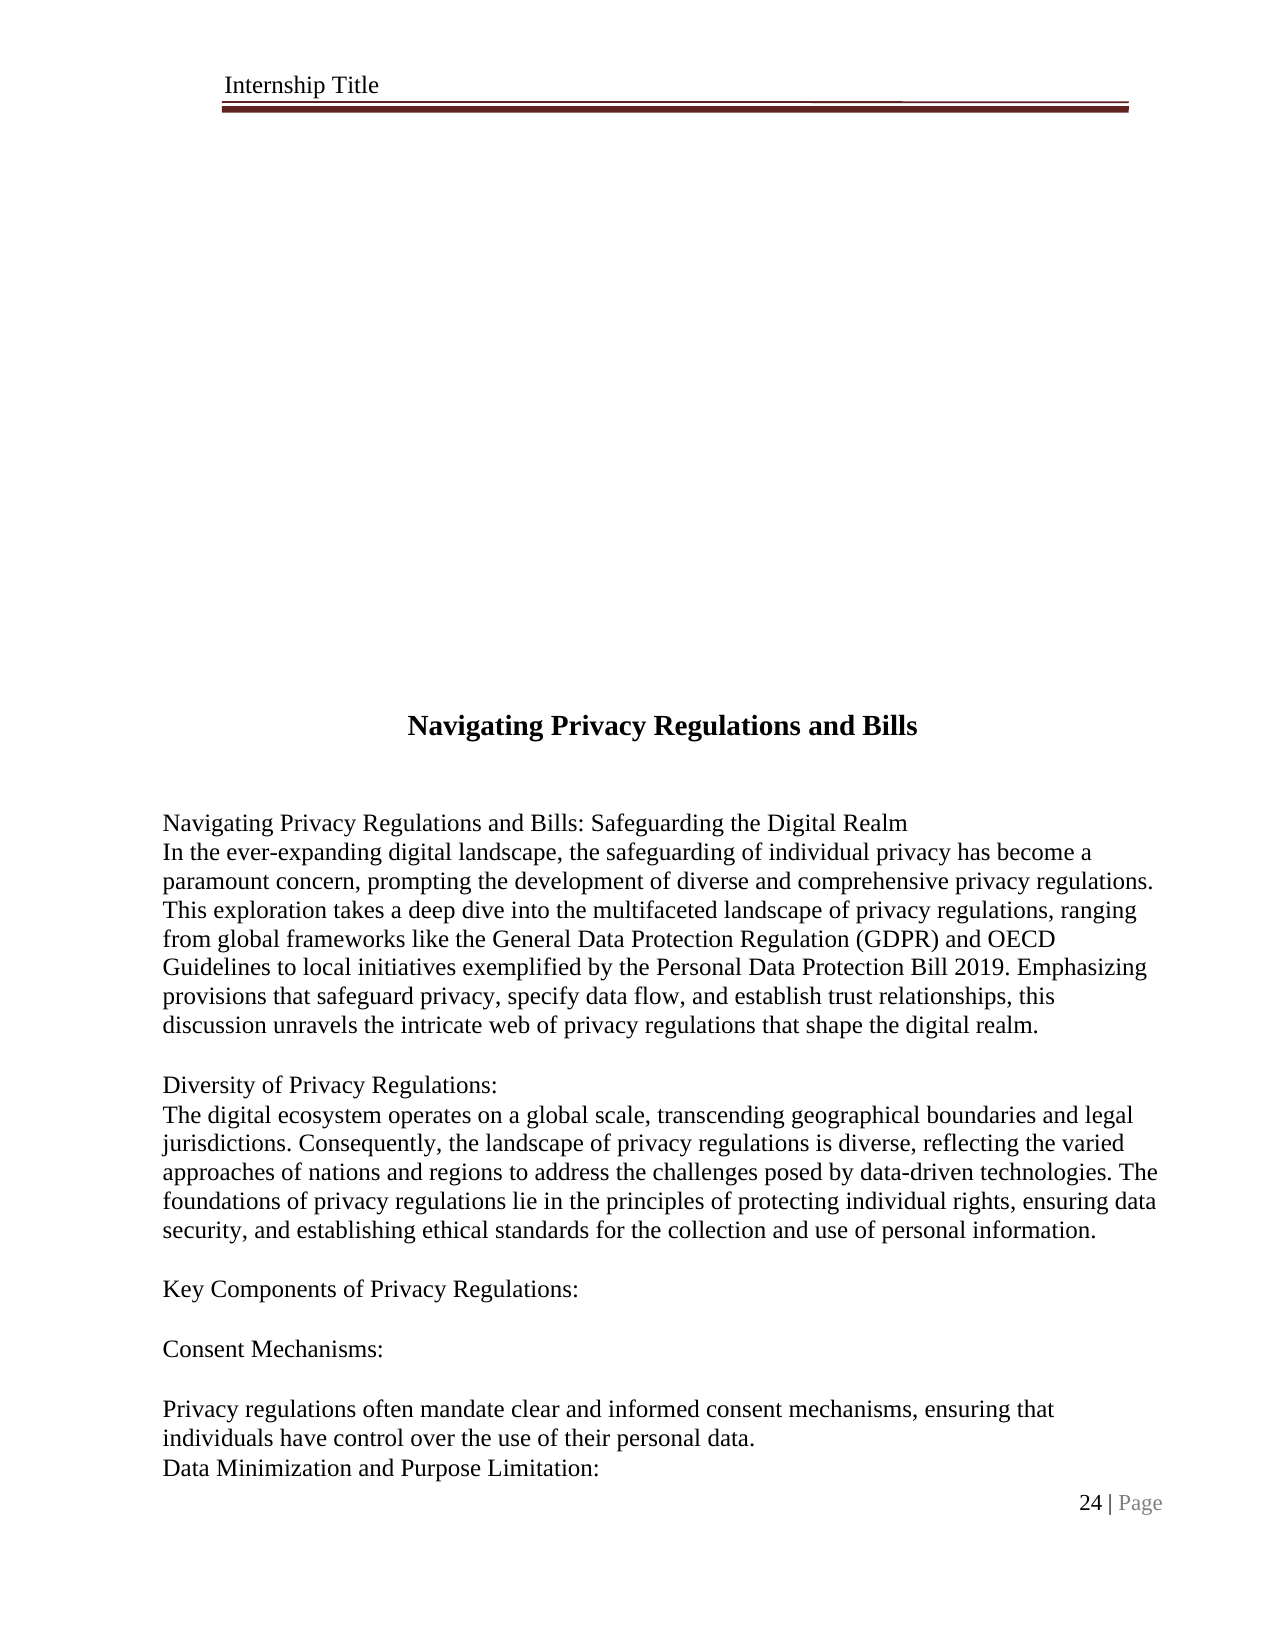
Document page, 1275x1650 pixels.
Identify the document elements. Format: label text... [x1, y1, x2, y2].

text Privacy regulations often mandate clear and informed consent mechanisms, ensuring that individuals have control over the use of their personal data. [162, 1394, 1162, 1452]
text Key Components of Privacy Regulations: [162, 1274, 1162, 1303]
text In the ever-expanding digital landscape, the safeguarding of individual privacy has become a paramount concern, prompting the development of diverse and comprehensive privacy regulations. This exploration takes a deep dive into the multifaceted landscape of privacy regulations, ranging from global frameworks like the General Data Protection Regulation (GDPR) and OECD Guidelines to local initiatives exemplified by the Personal Data Protection Bill 2019. Emphasizing provisions that safeguard privacy, specify data flow, and establish trust relationships, this discussion unravels the intricate web of privacy regulations that shape the digital realm. [162, 837, 1162, 1039]
text Navigating Privacy Regulations and Bills: Safeguarding the Digital Realm [162, 808, 1162, 836]
text Consent Mechanisms: [162, 1334, 1162, 1363]
text Diversity of Privacy Regulations: [162, 1070, 1162, 1098]
text Data Minimization and Purpose Limitation: [162, 1453, 1162, 1481]
text Navigating Privacy Regulations and Bills [162, 708, 1162, 742]
text The digital ecosystem operates on a global scale, transcending geographical boundaries and legal jurisdictions. Consequently, the landscape of privacy regulations is diverse, reflecting the varied approaches of nations and regions to address the challenges posed by data-driven technologies. The foundations of privacy regulations lie in the principles of protecting individual rights, ensuring data security, and establishing ethical standards for the collection and use of personal information. [162, 1100, 1162, 1243]
